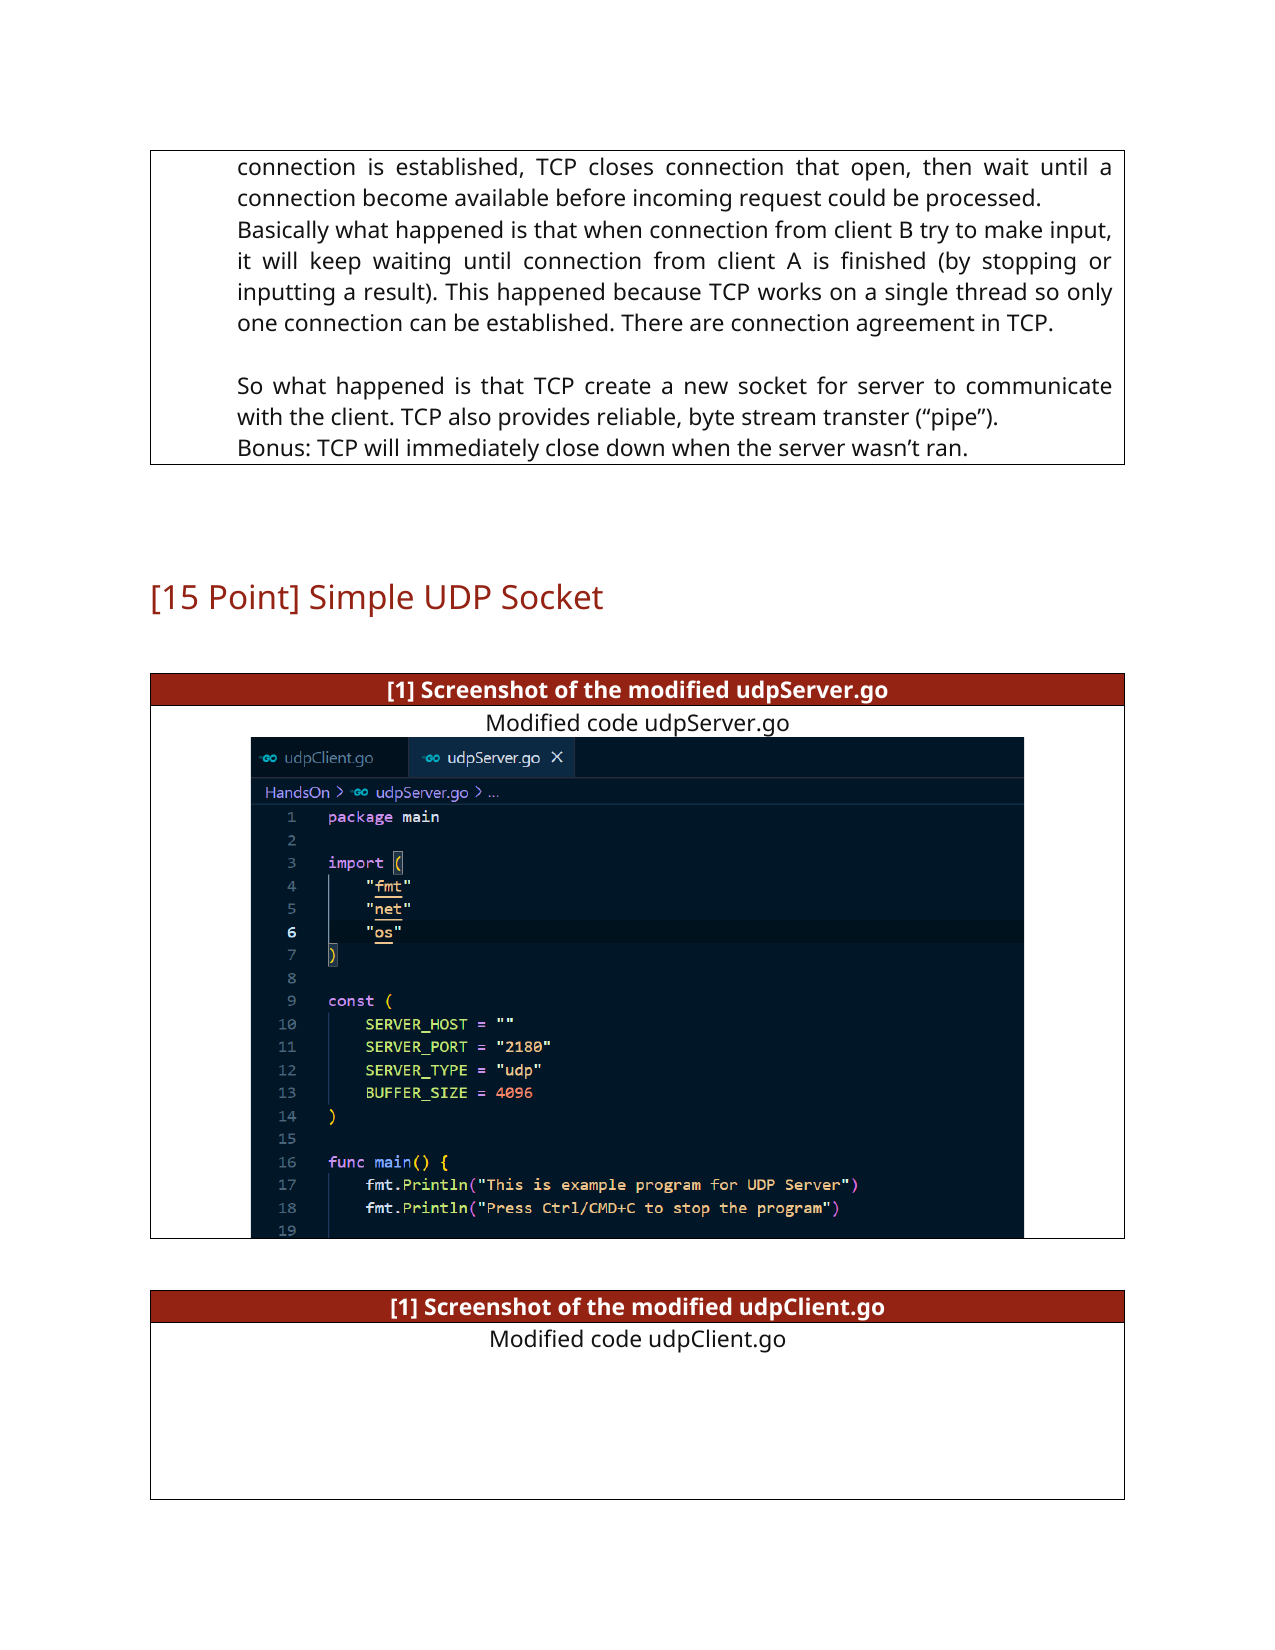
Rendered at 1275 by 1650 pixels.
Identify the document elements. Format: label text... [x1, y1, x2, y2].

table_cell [151, 151, 1124, 463]
picture [250, 737, 1025, 1238]
table_cell Modified code udpServer.go [151, 706, 1124, 1238]
table_header [1] Screenshot of the modified udpServer.go [151, 674, 1124, 705]
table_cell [151, 1323, 1124, 1499]
table_header [1] Screenshot of the modified udpClient.go [151, 1291, 1124, 1322]
subtitle [15 Point] Simple UDP Socket [150, 574, 1125, 619]
